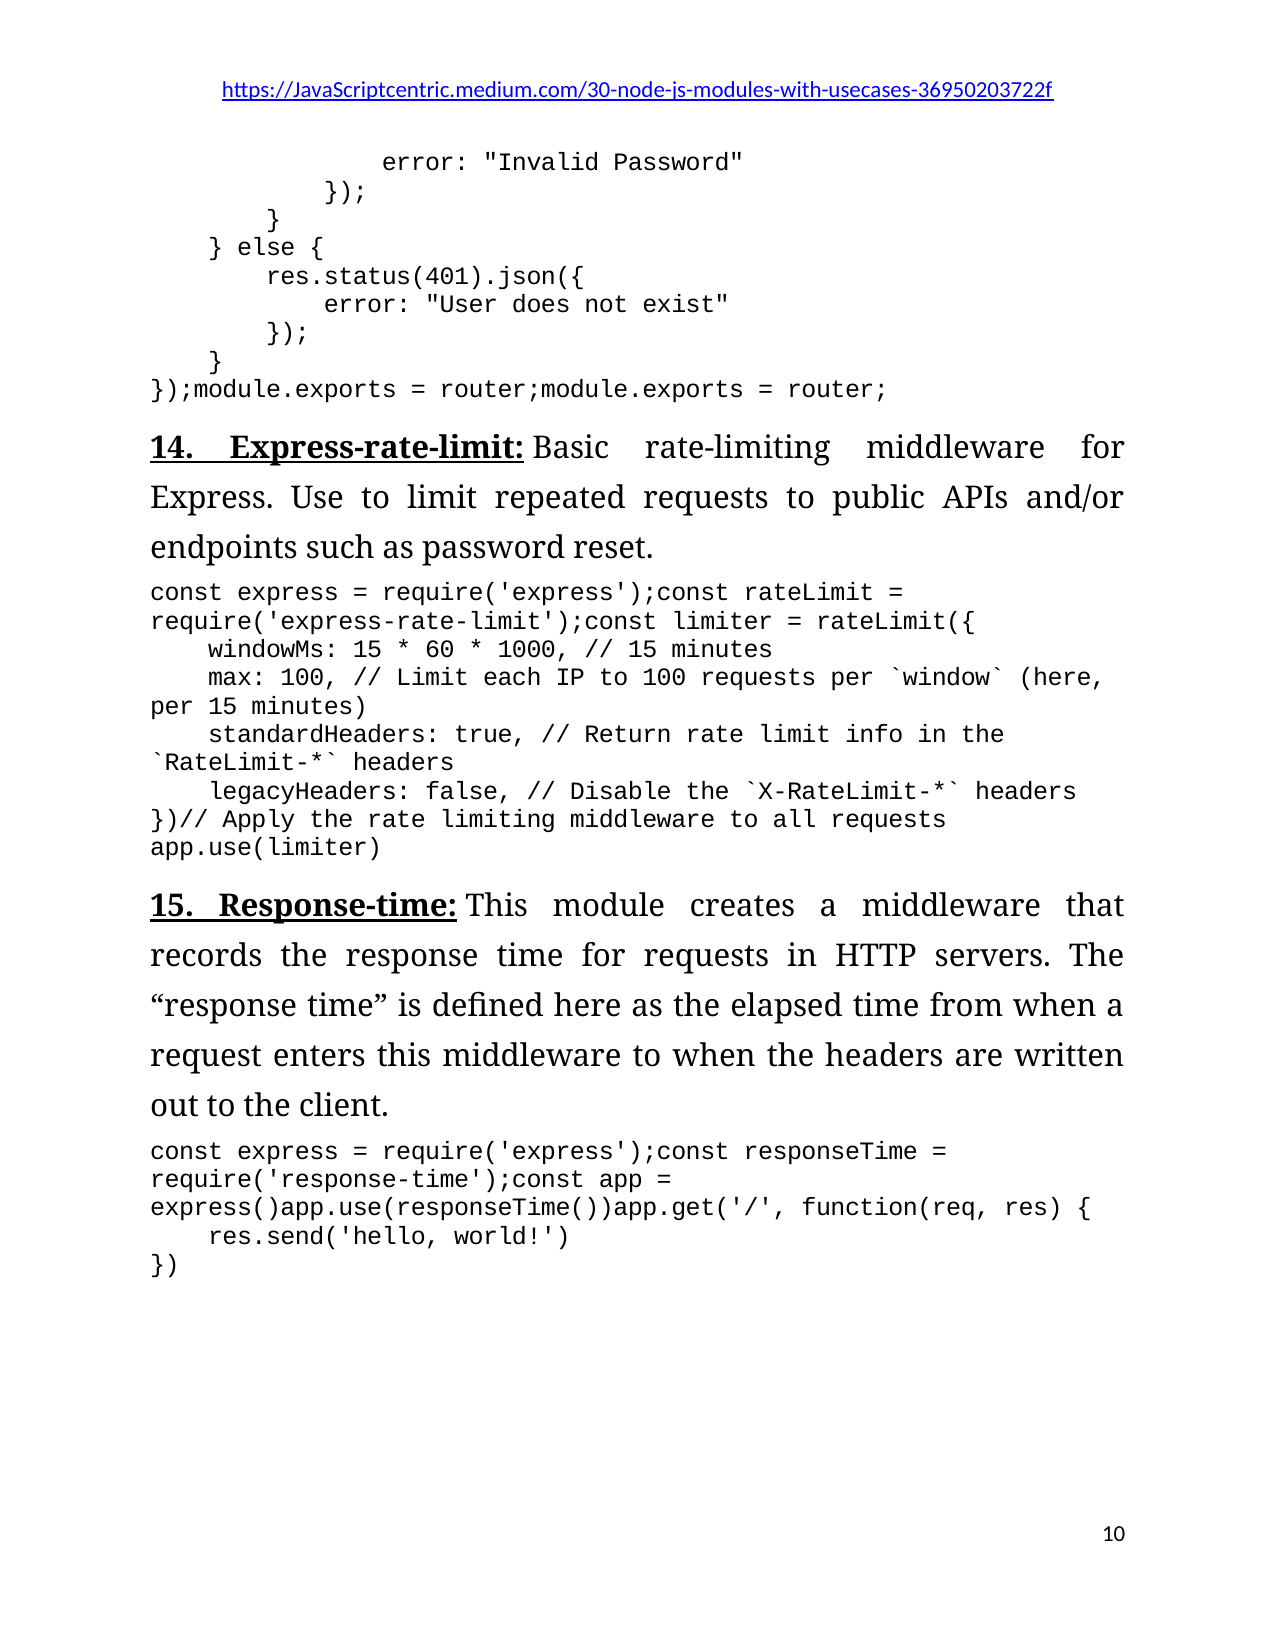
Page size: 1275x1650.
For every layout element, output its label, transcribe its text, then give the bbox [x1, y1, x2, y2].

text const express = require('express');const responseTime = require('response-time');const app = express()app.use(responseTime())app.get('/', function(req, res) { res.send('hello, world!') }) [150, 1138, 1125, 1280]
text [150, 150, 1125, 405]
text const express = require('express');const rateLimit = require('express-rate-limit');const limiter = rateLimit({ windowMs: 15 * 60 * 1000, // 15 minutes max: 100, // Limit each IP to 100 requests per `window` (here, per 15 minutes) standardHeaders: true, // Return rate limit info in the `RateLimit-*` headers legacyHeaders: false, // Disable the `X-RateLimit-*` headers })// Apply the rate limiting middleware to all requests app.use(limiter) [150, 580, 1125, 863]
text 14. Express-rate-limit: Basic rate-limiting middleware for Express. Use to limit repeated requests to public APIs and/or endpoints such as password reset. [150, 417, 1125, 567]
text 15. Response-time: This module creates a middleware that records the response time for requests in HTTP servers. The “response time” is defined here as the elapsed time from when a request enters this middleware to when the headers are written out to the client. [150, 876, 1125, 1126]
